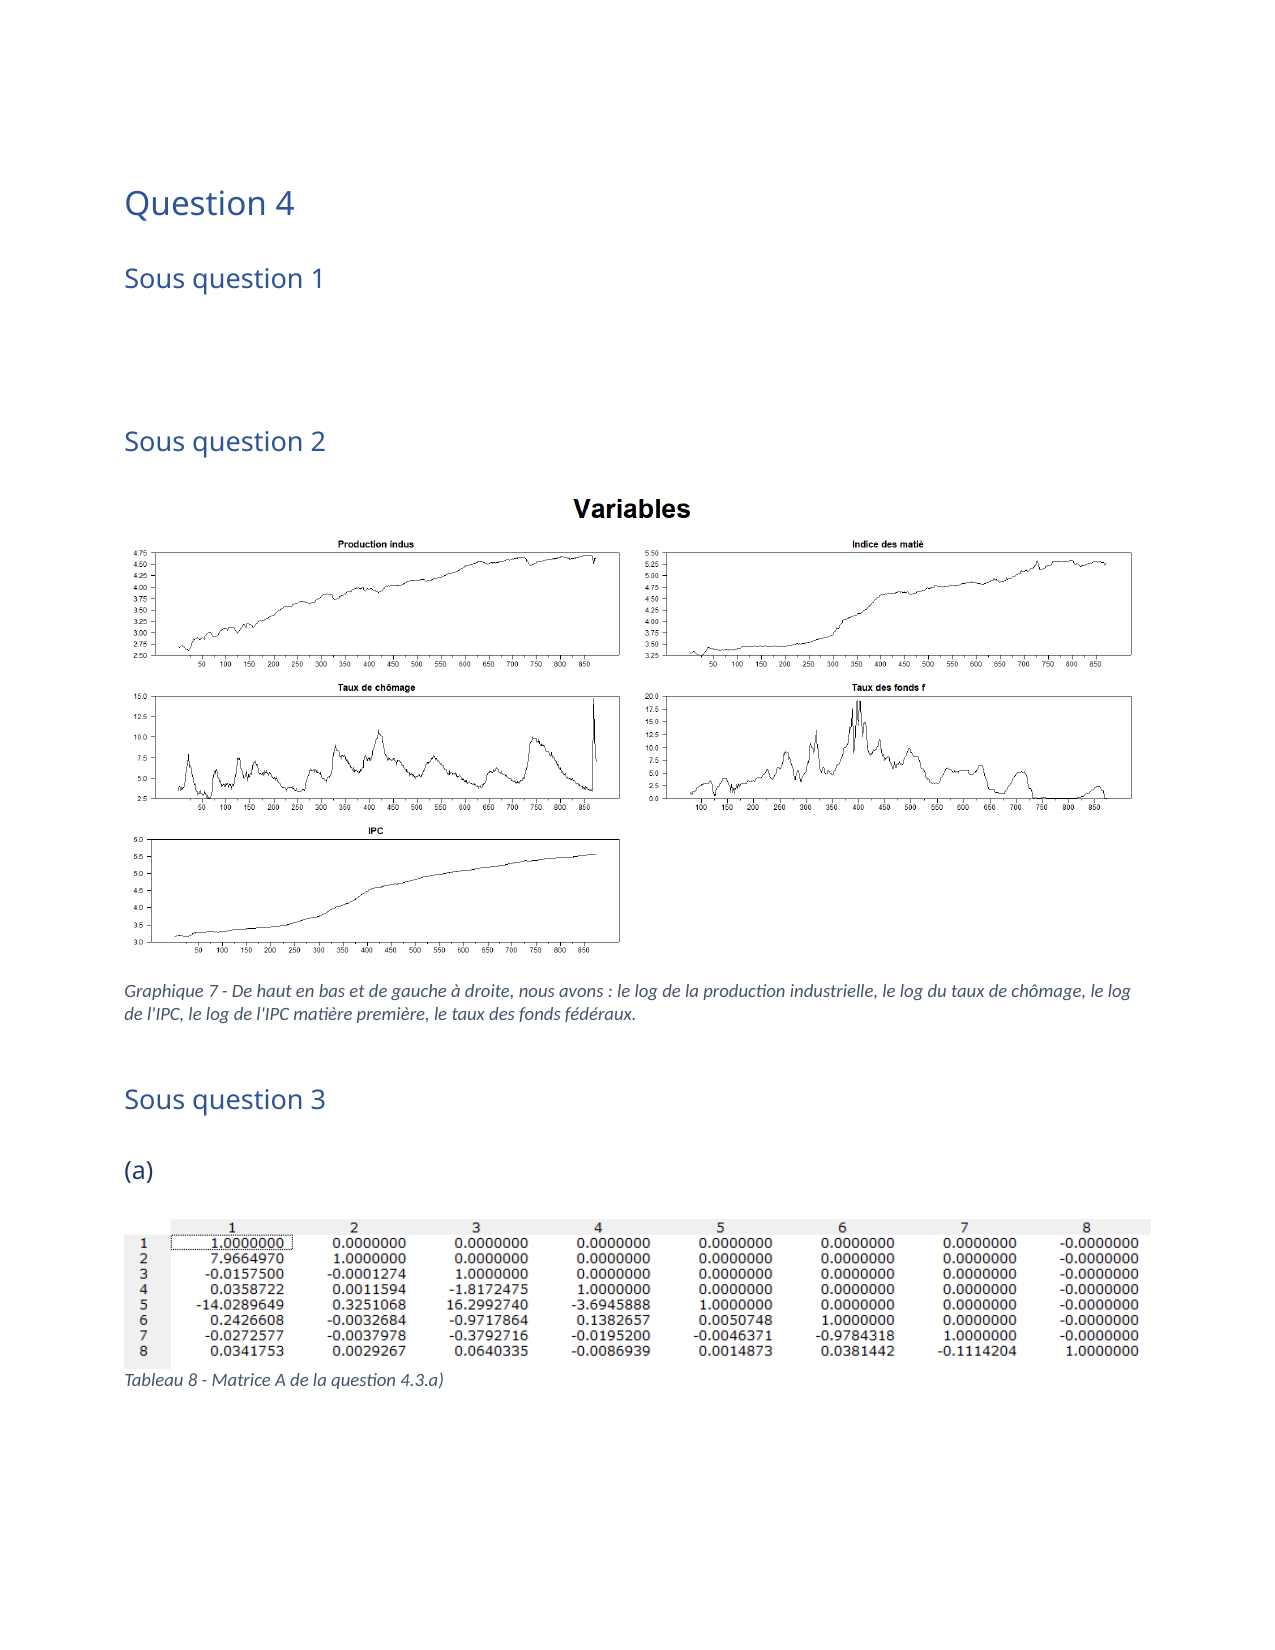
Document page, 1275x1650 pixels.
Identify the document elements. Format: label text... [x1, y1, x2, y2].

subtitle Sous question 1 [124, 260, 1151, 297]
subtitle Sous question 2 [124, 423, 1151, 460]
subtitle Question 4 [124, 179, 1151, 225]
subtitle Sous question 3 [124, 1081, 1151, 1118]
picture [124, 1217, 1151, 1369]
picture [124, 490, 1151, 980]
subtitle (a) [124, 1152, 1151, 1186]
